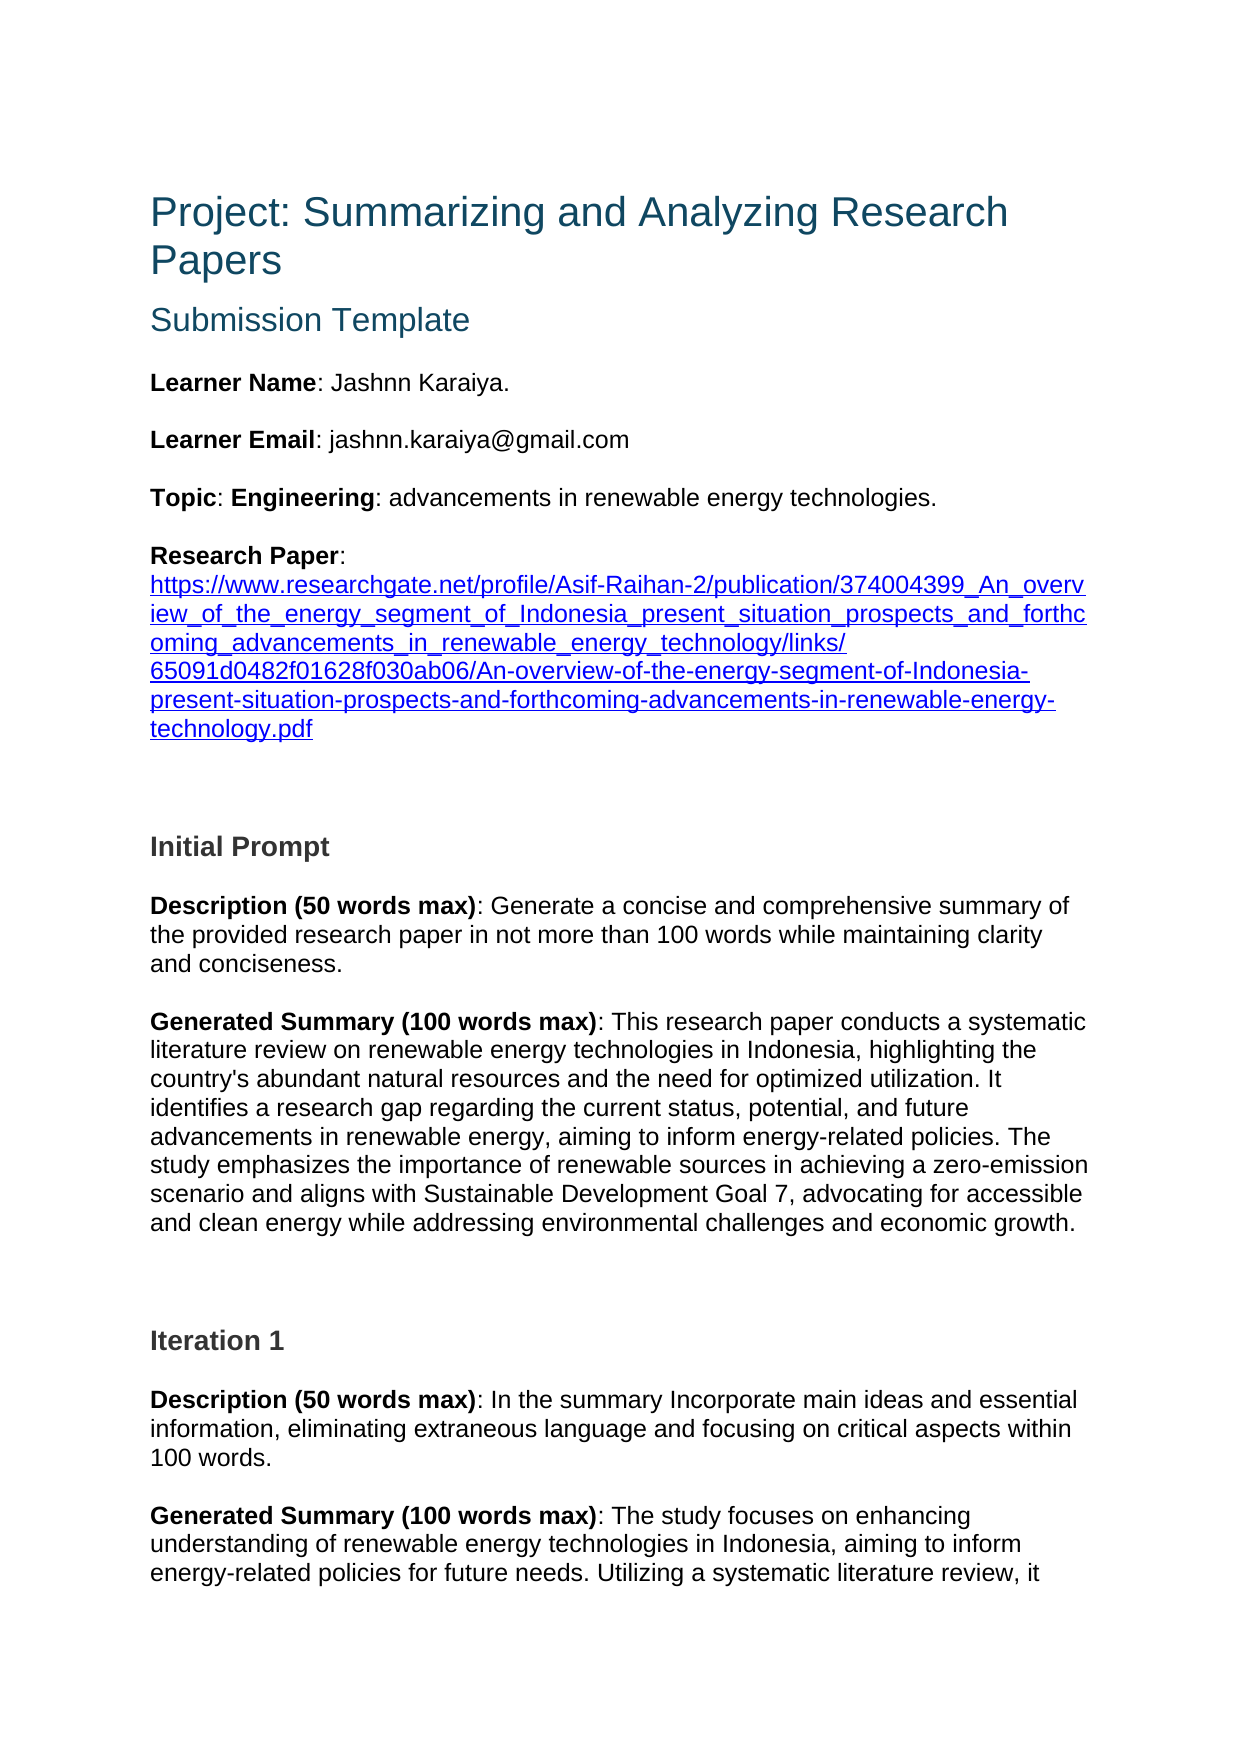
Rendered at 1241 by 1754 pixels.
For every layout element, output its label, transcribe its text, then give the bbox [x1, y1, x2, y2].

subtitle Project: Summarizing and Analyzing Research Papers [150, 187, 1090, 283]
subtitle Iteration 1 [150, 1324, 1090, 1356]
subtitle Initial Prompt [150, 830, 1090, 862]
text Topic: Engineering: advancements in renewable energy technologies. [150, 483, 1090, 512]
text Learner Name: Jashnn Karaiya. [150, 368, 1090, 396]
text Description (50 words max): Generate a concise and comprehensive summary of the provided research paper in not more than 100 words while maintaining clarity and conciseness. [150, 891, 1090, 977]
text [150, 1501, 1090, 1587]
text Learner Email: jashnn.karaiya@gmail.com [150, 426, 1090, 454]
subtitle Submission Template [150, 300, 1090, 338]
text Generated Summary (100 words max): This research paper conducts a systematic literature review on renewable energy technologies in Indonesia, highlighting the country's abundant natural resources and the need for optimized utilization. It identifies a research gap regarding the current status, potential, and future advancements in renewable energy, aiming to inform energy-related policies. The study emphasizes the importance of renewable sources in achieving a zero-emission scenario and aligns with Sustainable Development Goal 7, advocating for accessible and clean energy while addressing environmental challenges and economic growth. [150, 1007, 1090, 1237]
text Research Paper: https://www.researchgate.net/profile/Asif-Raihan-2/publication/374004399_An_overview_of_the_energy_segment_of_Indonesia_present_situation_prospects_and_forthcoming_advancements_in_renewable_energy_technology/links/65091d0482f01628f030ab06/An-overview-of-the-energy-segment-of-Indonesia-present-situation-prospects-and-forthcoming-advancements-in-renewable-energy-technology.pdf [150, 541, 1090, 743]
text Description (50 words max): In the summary Incorporate main ideas and essential information, eliminating extraneous language and focusing on critical aspects within 100 words. [150, 1385, 1090, 1472]
